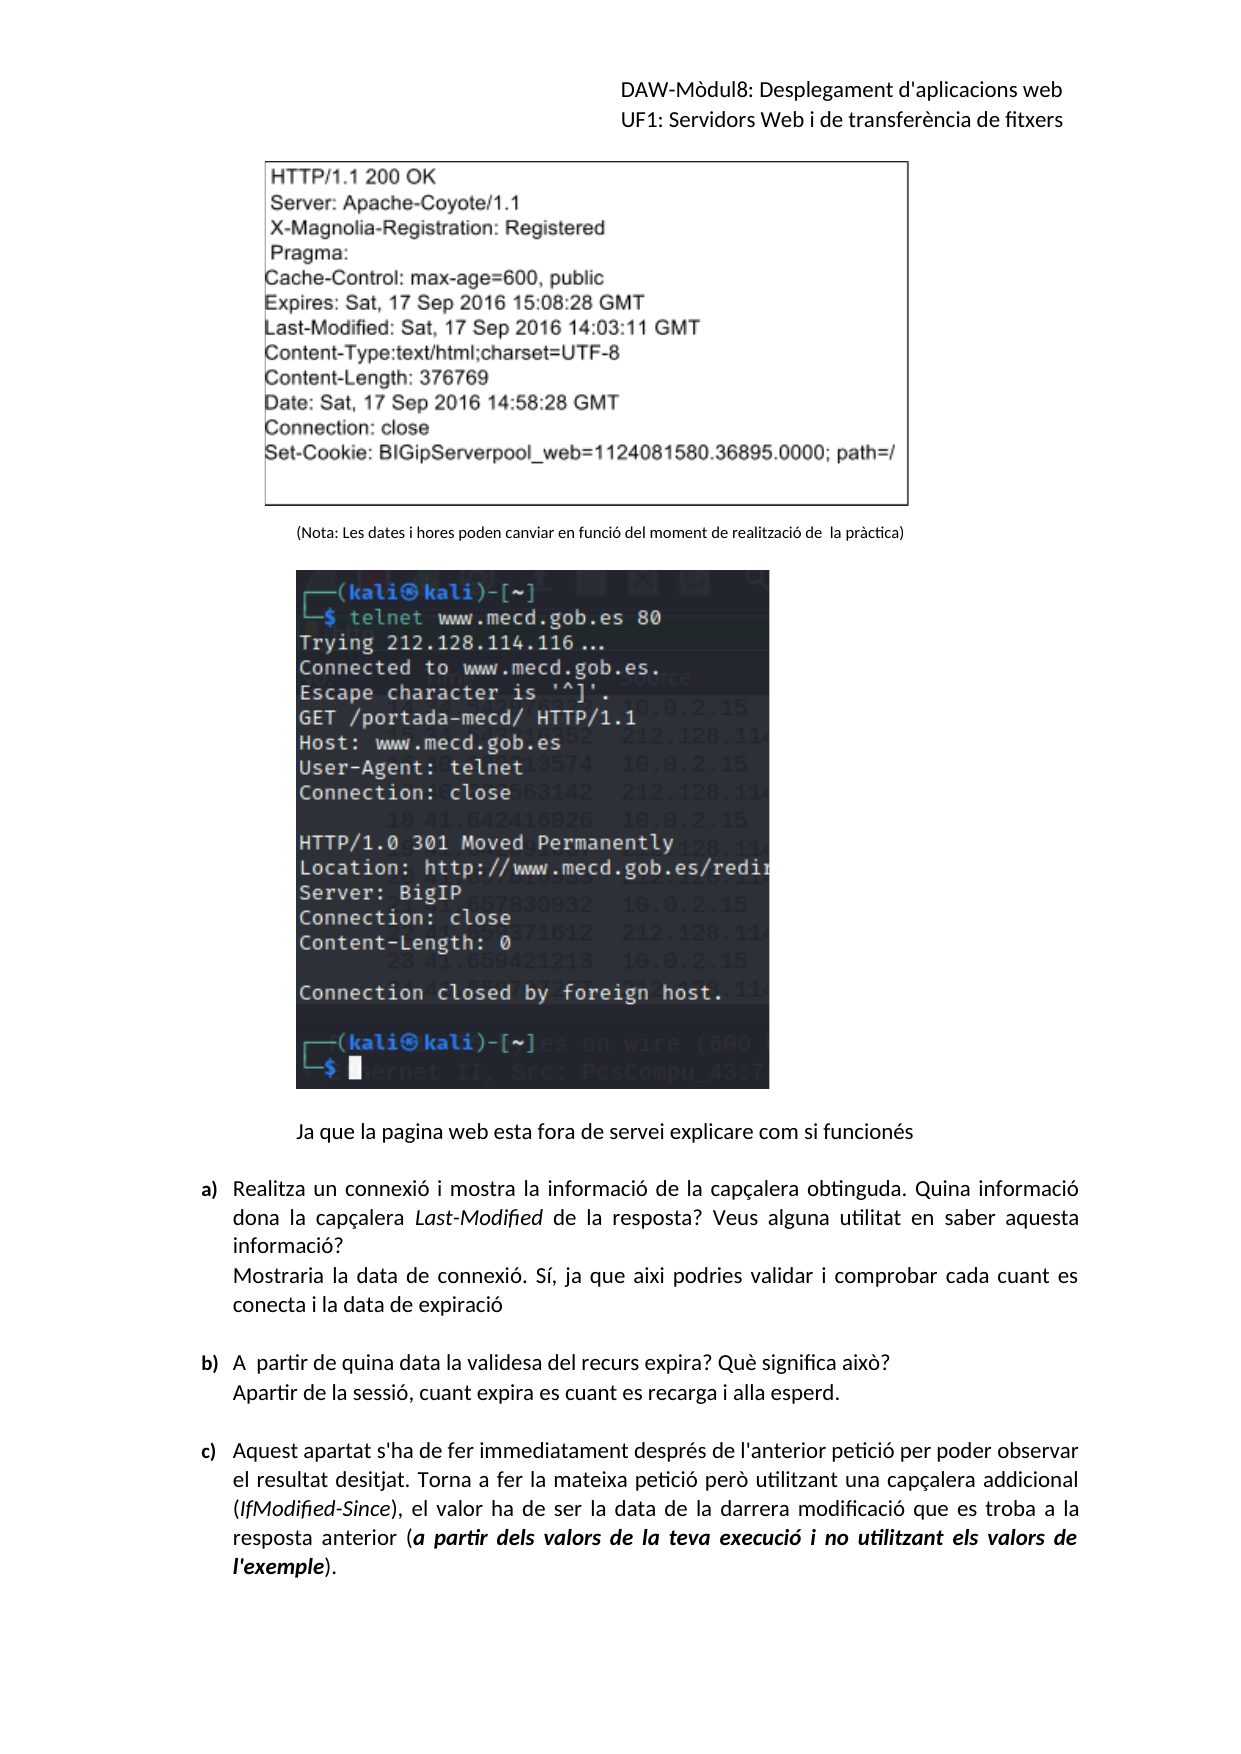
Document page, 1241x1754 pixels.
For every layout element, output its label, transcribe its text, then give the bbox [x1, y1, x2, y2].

text Ja que la pagina web esta fora de servei explicare com si funcionés [296, 1117, 960, 1145]
list A partir de quina data la validesa del recurs expira? Què significa això? [201, 1348, 1081, 1377]
text Apartir de la sessió, cuant expira es cuant es recarga i alla esperd. [233, 1378, 1081, 1406]
list Aquest apartat s'ha de fer immediatament després de l'anterior petició per poder observar el resultat desitjat. Torna a fer la mateixa petició però utilitzant una capçalera addicional (IfModified-Since), el valor ha de ser la data de la darrera modificació que es troba a la resposta anterior (a partir dels valors de la teva execució i no utilitzant els valors de l'exemple). [201, 1437, 1081, 1580]
text Mostraria la data de connexió. Sí, ja que aixi podries validar i comprobar cada cuant es conecta i la data de expiració [233, 1261, 1081, 1318]
picture [296, 570, 770, 1089]
picture [264, 161, 909, 506]
list Realitza un connexió i mostra la informació de la capçalera obtinguda. Quina informació dona la capçalera Last-Modified de la resposta? Veus alguna utilitat en saber aquesta informació? [201, 1174, 1081, 1259]
text (Nota: Les dates i hores poden canviar en funció del moment de realització de la pràctica) [296, 522, 960, 542]
